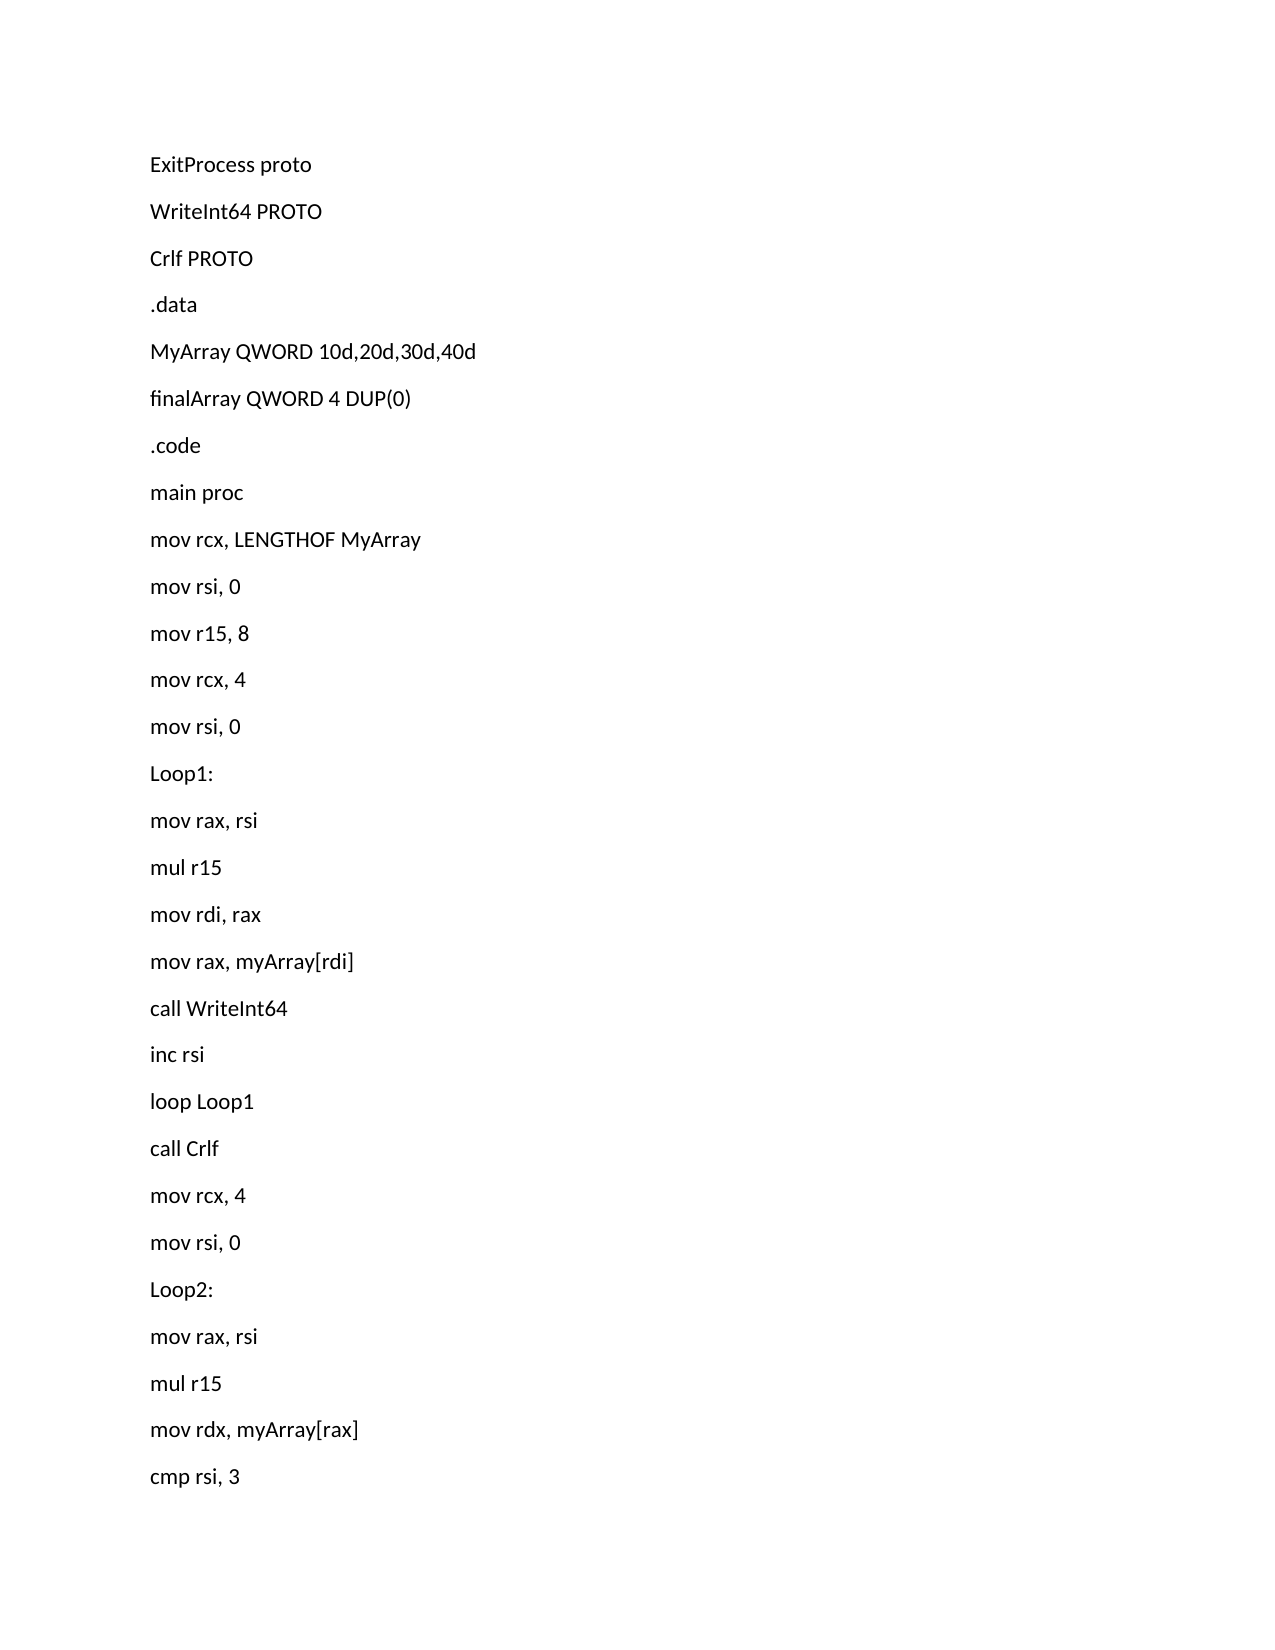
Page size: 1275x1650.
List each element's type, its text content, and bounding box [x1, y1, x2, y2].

text mov rcx, 4 [150, 666, 1125, 694]
text main proc [150, 478, 1125, 506]
text mov rdi, rax [150, 900, 1125, 928]
text WriteInt64 PROTO [150, 197, 1125, 225]
text .data [150, 291, 1125, 319]
text mov rsi, 0 [150, 1228, 1125, 1256]
text Crlf PROTO [150, 244, 1125, 272]
text mul r15 [150, 1369, 1125, 1397]
text ExitProcess proto [150, 150, 1125, 178]
text call WriteInt64 [150, 994, 1125, 1022]
text mov rsi, 0 [150, 712, 1125, 741]
text mov rax, rsi [150, 1322, 1125, 1350]
text mul r15 [150, 853, 1125, 881]
text finalArray QWORD 4 DUP(0) [150, 384, 1125, 412]
text call Crlf [150, 1134, 1125, 1162]
text mov rax, rsi [150, 806, 1125, 834]
text inc rsi [150, 1041, 1125, 1069]
text mov rcx, 4 [150, 1181, 1125, 1209]
text loop Loop1 [150, 1087, 1125, 1116]
text Loop1: [150, 759, 1125, 787]
text .code [150, 431, 1125, 459]
text Loop2: [150, 1275, 1125, 1303]
text mov rsi, 0 [150, 572, 1125, 600]
text mov rcx, LENGTHOF MyArray [150, 525, 1125, 553]
text mov r15, 8 [150, 619, 1125, 647]
text mov rdx, myArray[rax] [150, 1416, 1125, 1444]
text cmp rsi, 3 [150, 1462, 1125, 1491]
text MyArray QWORD 10d,20d,30d,40d [150, 337, 1125, 366]
text mov rax, myArray[rdi] [150, 947, 1125, 975]
